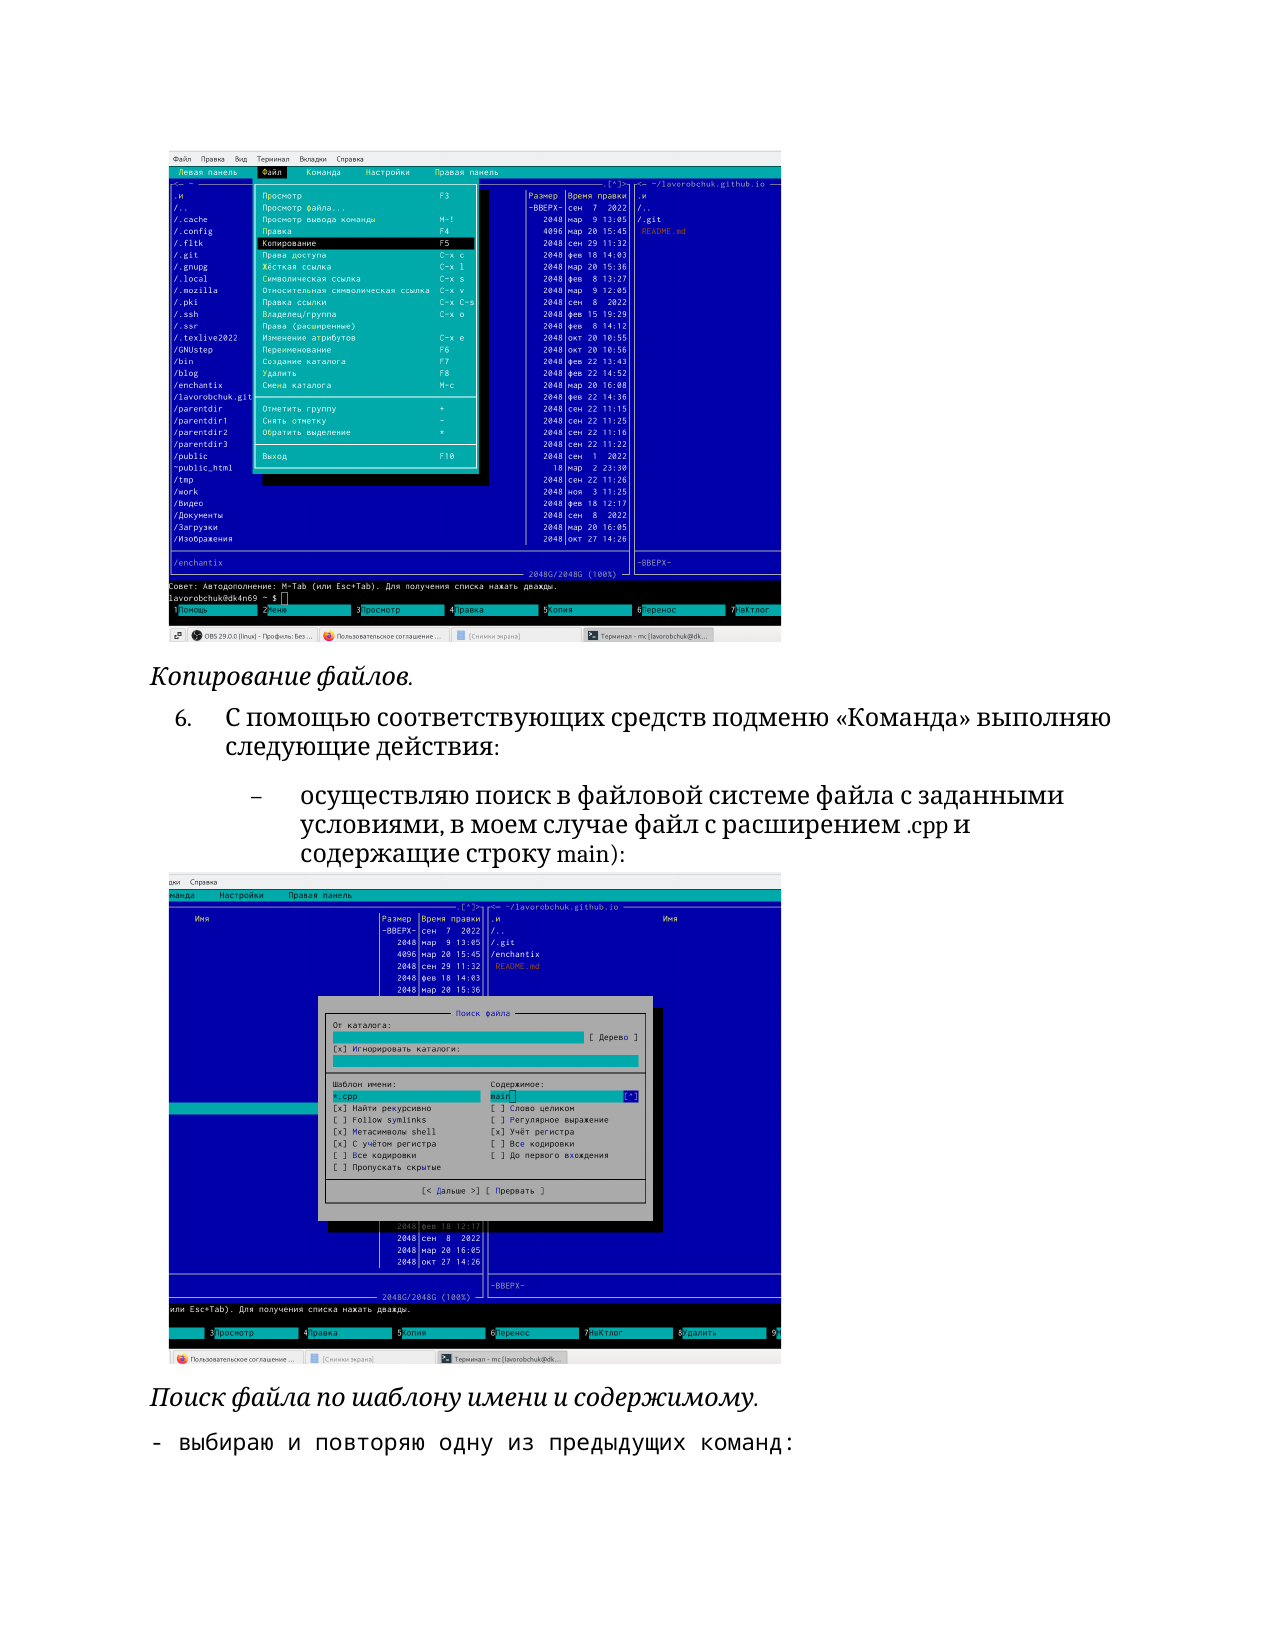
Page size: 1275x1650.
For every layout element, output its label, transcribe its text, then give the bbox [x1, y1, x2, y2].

picture [168, 872, 782, 1364]
text Поиск файла по шаблону имени и содержимому. [150, 1384, 1125, 1413]
picture [168, 150, 782, 642]
list С помощью соответствующих средств подменю «Команда» выполняю следующие действия: [175, 704, 1125, 761]
text Копирование файлов. [150, 662, 1125, 691]
list осуществляю поиск в файловой системе файла с заданными условиями, в моем случае файл с расширением .cpp и содержащие строку main): [250, 782, 1125, 868]
text - выбираю и повторяю одну из предыдущих команд: [150, 1426, 1125, 1457]
